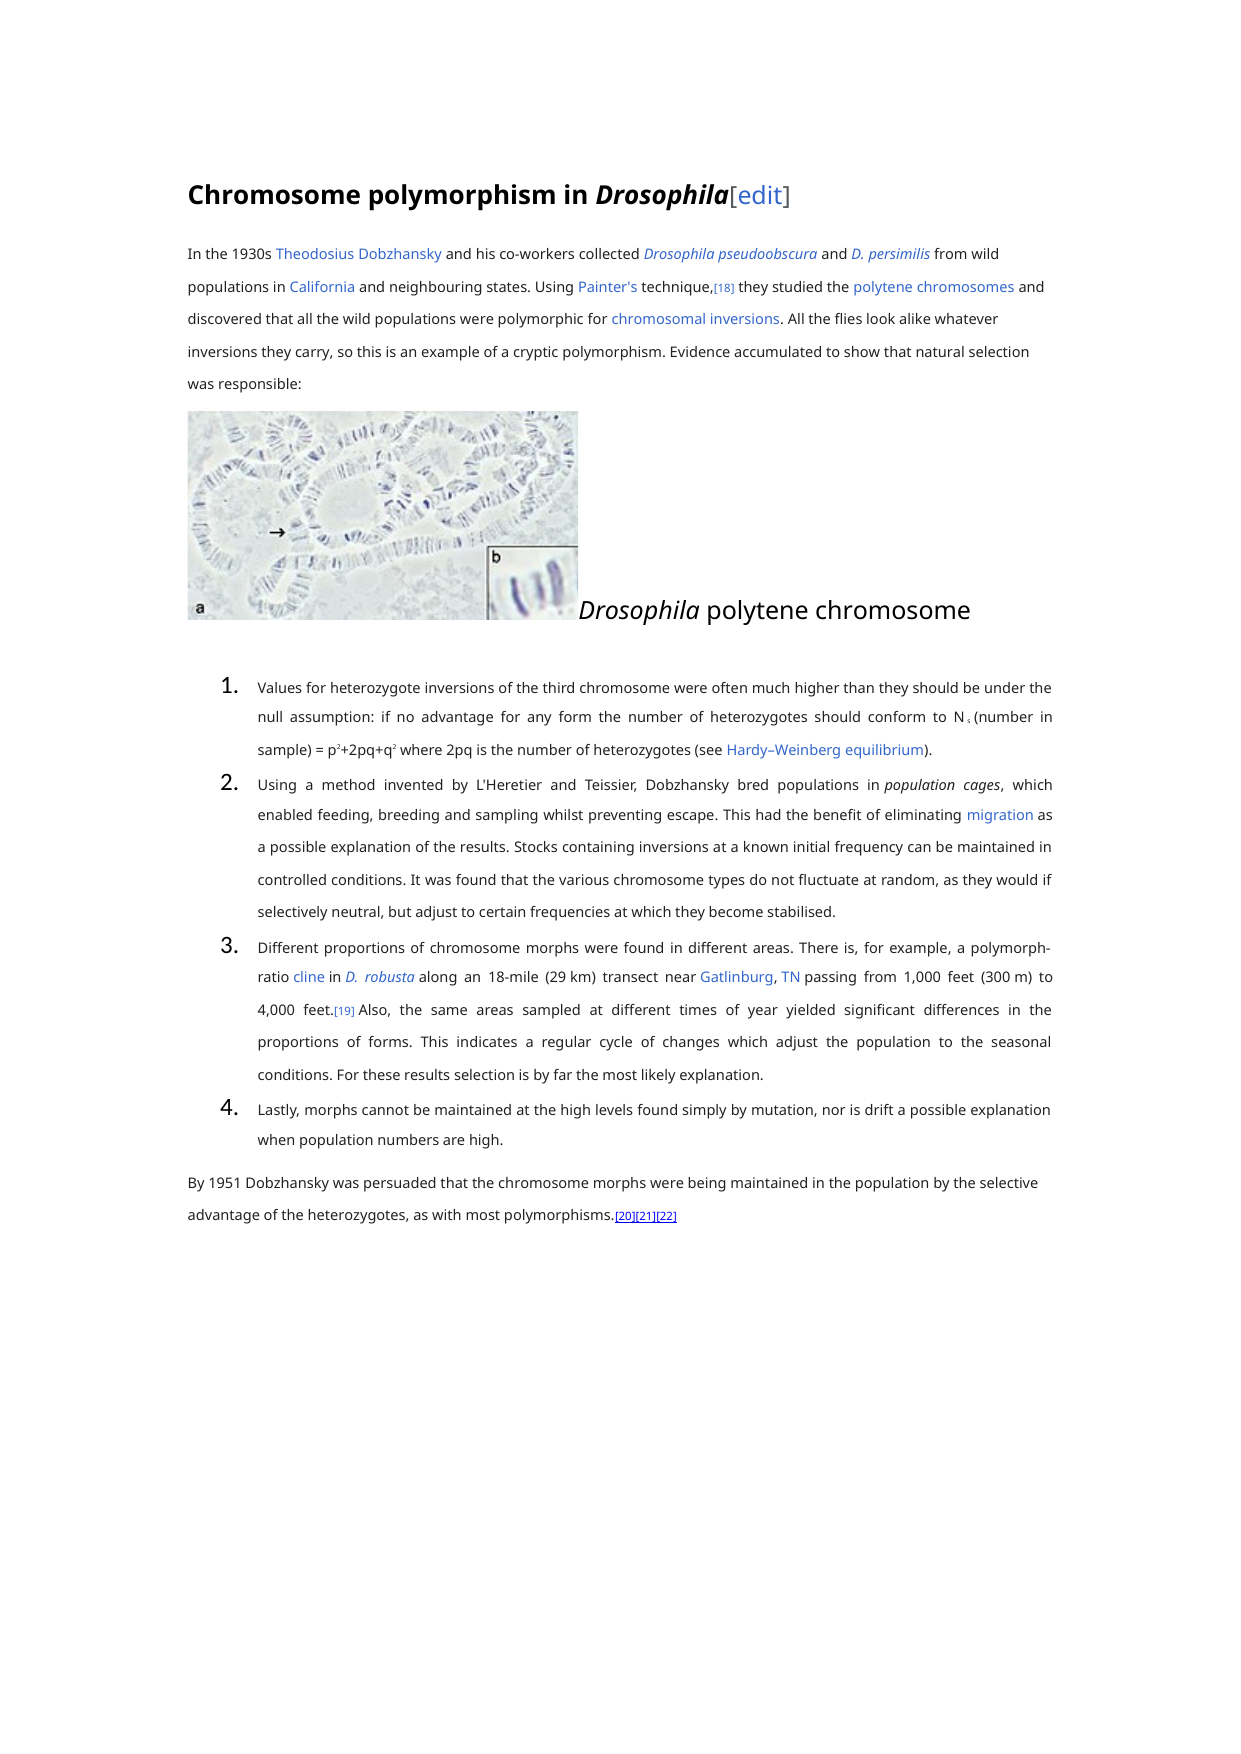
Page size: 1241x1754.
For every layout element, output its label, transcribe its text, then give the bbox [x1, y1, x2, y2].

list Different proportions of chromosome morphs were found in different areas. There is, for example, a polymorph-ratio cline in D. robusta along an 18-mile (29 km) transect near Gatlinburg, TN passing from 1,000 feet (300 m) to 4,000 feet.[19] Also, the same areas sampled at different times of year yielded significant differences in the proportions of forms. This indicates a regular cycle of changes which adjust the population to the seasonal conditions. For these results selection is by far the most likely explanation. [220, 928, 1053, 1091]
text In the 1930s Theodosius Dobzhansky and his co-workers collected Drosophila pseudoobscura and D. persimilis from wild populations in California and neighbouring states. Using Painter's technique,[18] they studied the polytene chromosomes and discovered that all the wild populations were polymorphic for chromosomal inversions. All the flies look alike whatever inversions they carry, so this is an example of a cryptic polymorphism. Evidence accumulated to show that natural selection was responsible: [187, 238, 1053, 400]
list Using a method invented by L'Heretier and Teissier, Dobzhansky bred populations in population cages, which enabled feeding, breeding and sampling whilst preventing escape. This had the benefit of eliminating migration as a possible explanation of the results. Stocks containing inversions at a known initial frequency can be maintained in controlled conditions. It was found that the various chromosome types do not fluctuate at random, as they would if selectively neutral, but adjust to certain frequencies at which they become stabilised. [220, 766, 1053, 928]
subtitle Chromosome polymorphism in Drosophila[edit] [187, 162, 1053, 227]
list Values for heterozygote inversions of the third chromosome were often much higher than they should be under the null assumption: if no advantage for any form the number of heterozygotes should conform to Ns (number in sample) = p2+2pq+q2 where 2pq is the number of heterozygotes (see Hardy–Weinberg equilibrium). [220, 668, 1053, 766]
picture [187, 411, 579, 620]
list Lastly, morphs cannot be maintained at the high levels found simply by mutation, nor is drift a possible explanation when population numbers are high. [220, 1091, 1053, 1156]
text By 1951 Dobzhansky was persuaded that the chromosome morphs were being maintained in the population by the selective advantage of the heterozygotes, as with most polymorphisms.[20][21][22] [187, 1166, 1053, 1231]
